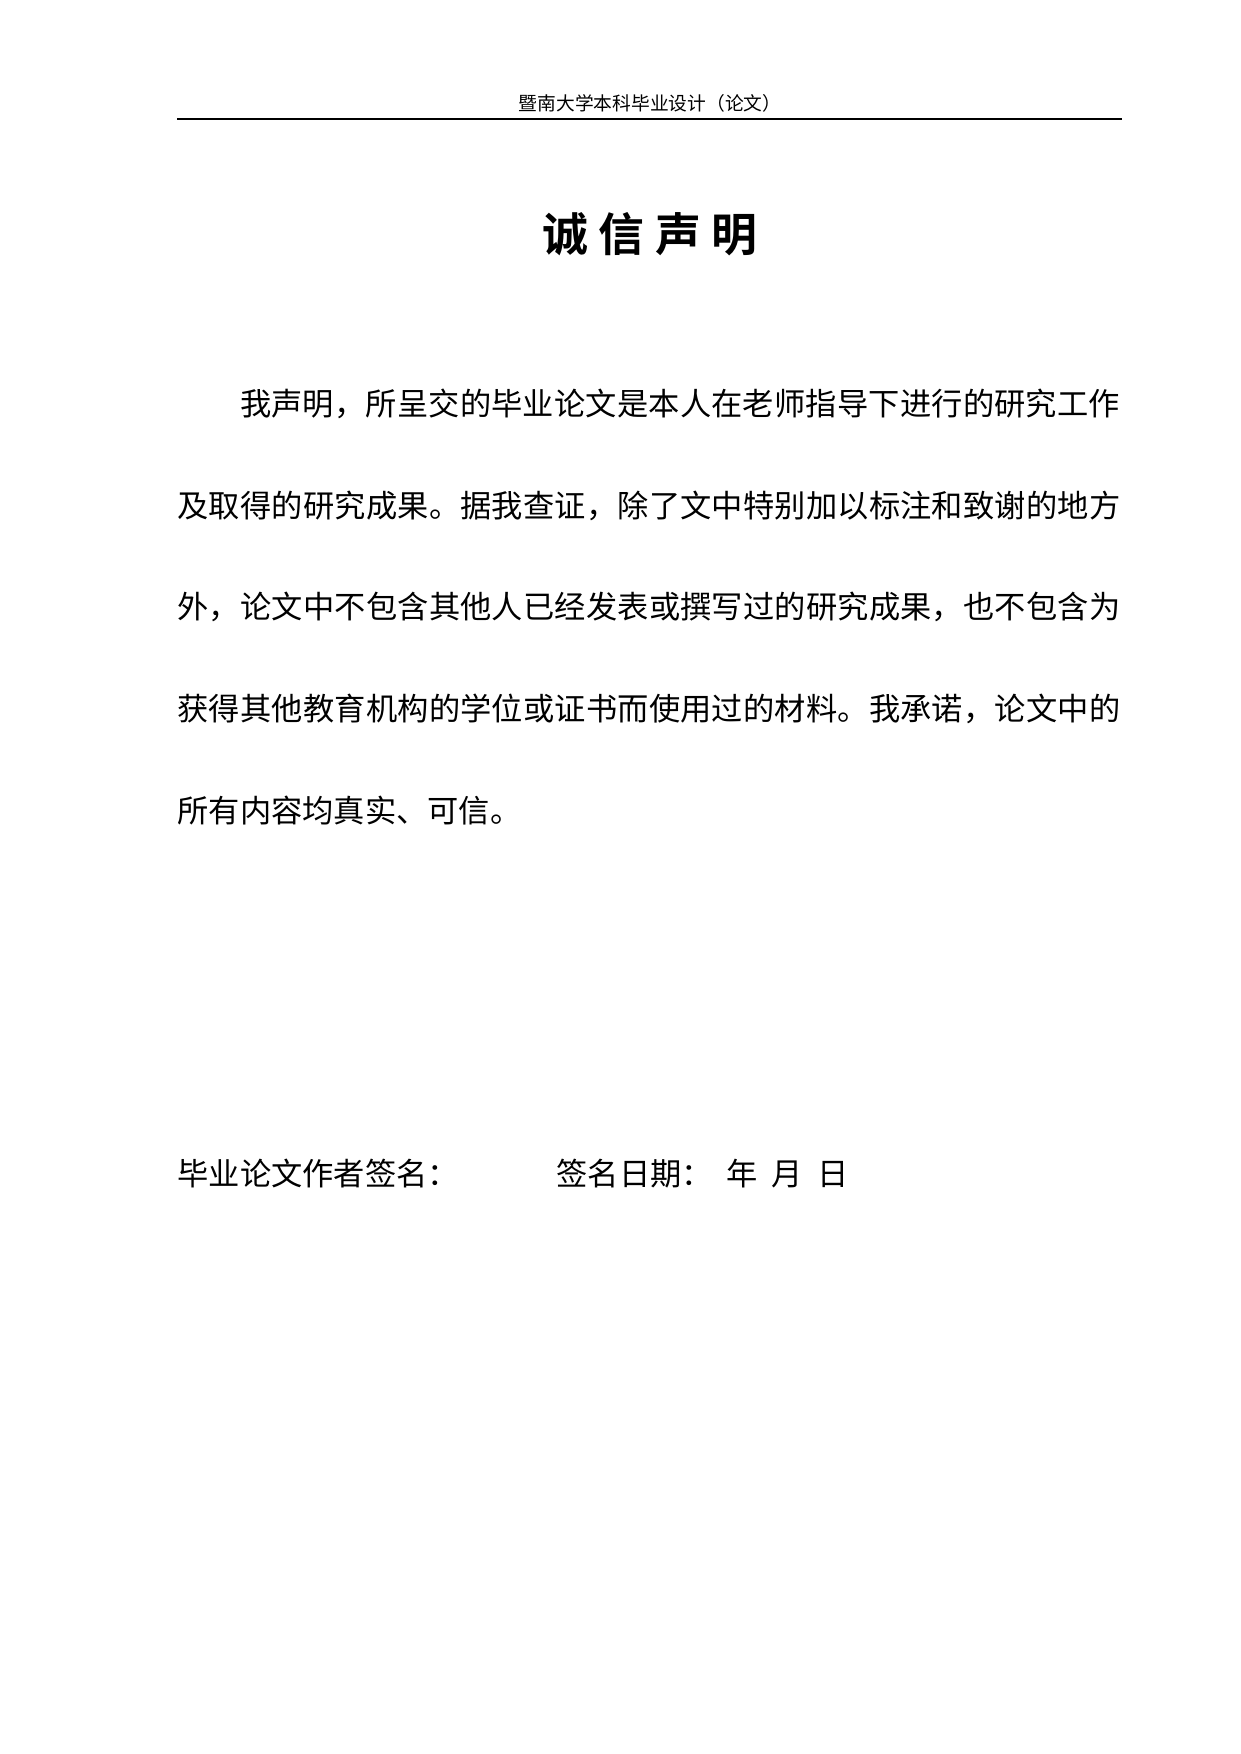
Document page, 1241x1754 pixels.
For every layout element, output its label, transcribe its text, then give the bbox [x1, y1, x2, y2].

text 毕业论文作者签名： 签名日期： 年 月 日 [177, 1137, 1122, 1205]
text 我声明，所呈交的毕业论文是本人在老师指导下进行的研究工作及取得的研究成果。据我查证，除了文中特别加以标注和致谢的地方外，论文中不包含其他人已经发表或撰写过的研究成果，也不包含为获得其他教育机构的学位或证书而使用过的材料。我承诺，论文中的所有内容均真实、可信。 [177, 368, 1122, 843]
text 诚 信 声 明 [177, 198, 1122, 266]
